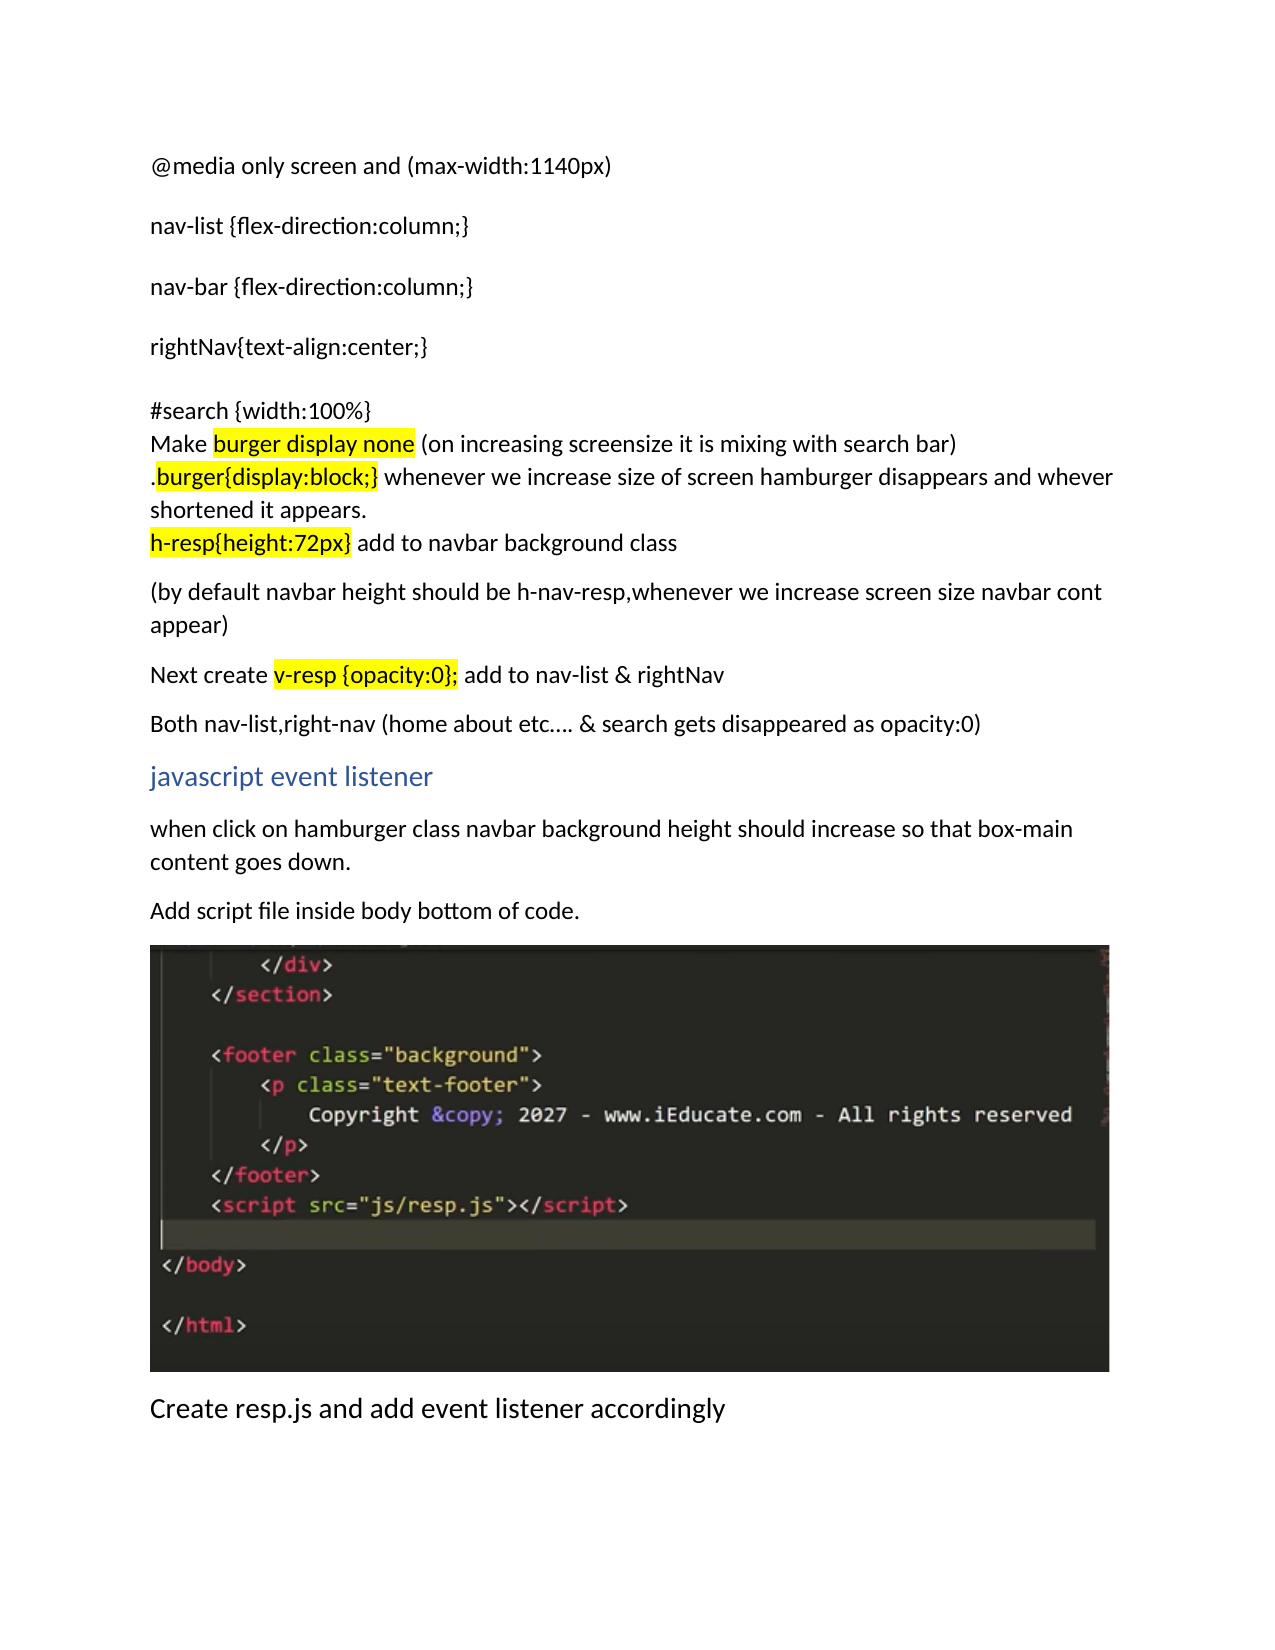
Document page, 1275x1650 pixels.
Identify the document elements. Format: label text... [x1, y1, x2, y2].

text @media only screen and (max-width:1140px) [150, 150, 1125, 181]
text h-resp{height:72px} add to navbar background class [351, 527, 1125, 557]
text Next create v-resp {opacity:0}; add to nav-list & rightNav [150, 659, 274, 689]
text Make burger display none (on increasing screensize it is mixing with search bar) [415, 428, 1125, 458]
text .burger{display:block;} whenever we increase size of screen hamburger disappears and whever shortened it appears. [150, 461, 1125, 524]
text Add script file inside body bottom of code. [150, 896, 1125, 926]
text nav-bar {flex-direction:column;} [150, 271, 1125, 302]
text Next create v-resp {opacity:0}; add to nav-list & rightNav [458, 659, 1125, 689]
text rightNav{text-align:center;} [150, 332, 1125, 362]
text Create resp.js and add event listener accordingly [150, 1391, 1125, 1426]
text Both nav-list,right-nav (home about etc…. & search gets disappeared as opacity:0) [150, 708, 1125, 739]
text (by default navbar height should be h-nav-resp,whenever we increase screen size navbar cont appear) [150, 576, 1125, 640]
text when click on hamburger class navbar background height should increase so that box-main content goes down. [150, 813, 1125, 876]
text #search {width:100%} [150, 395, 1125, 426]
text nav-list {flex-direction:column;} [150, 211, 1125, 241]
picture [150, 945, 1110, 1372]
text javascript event listener [150, 758, 1125, 793]
